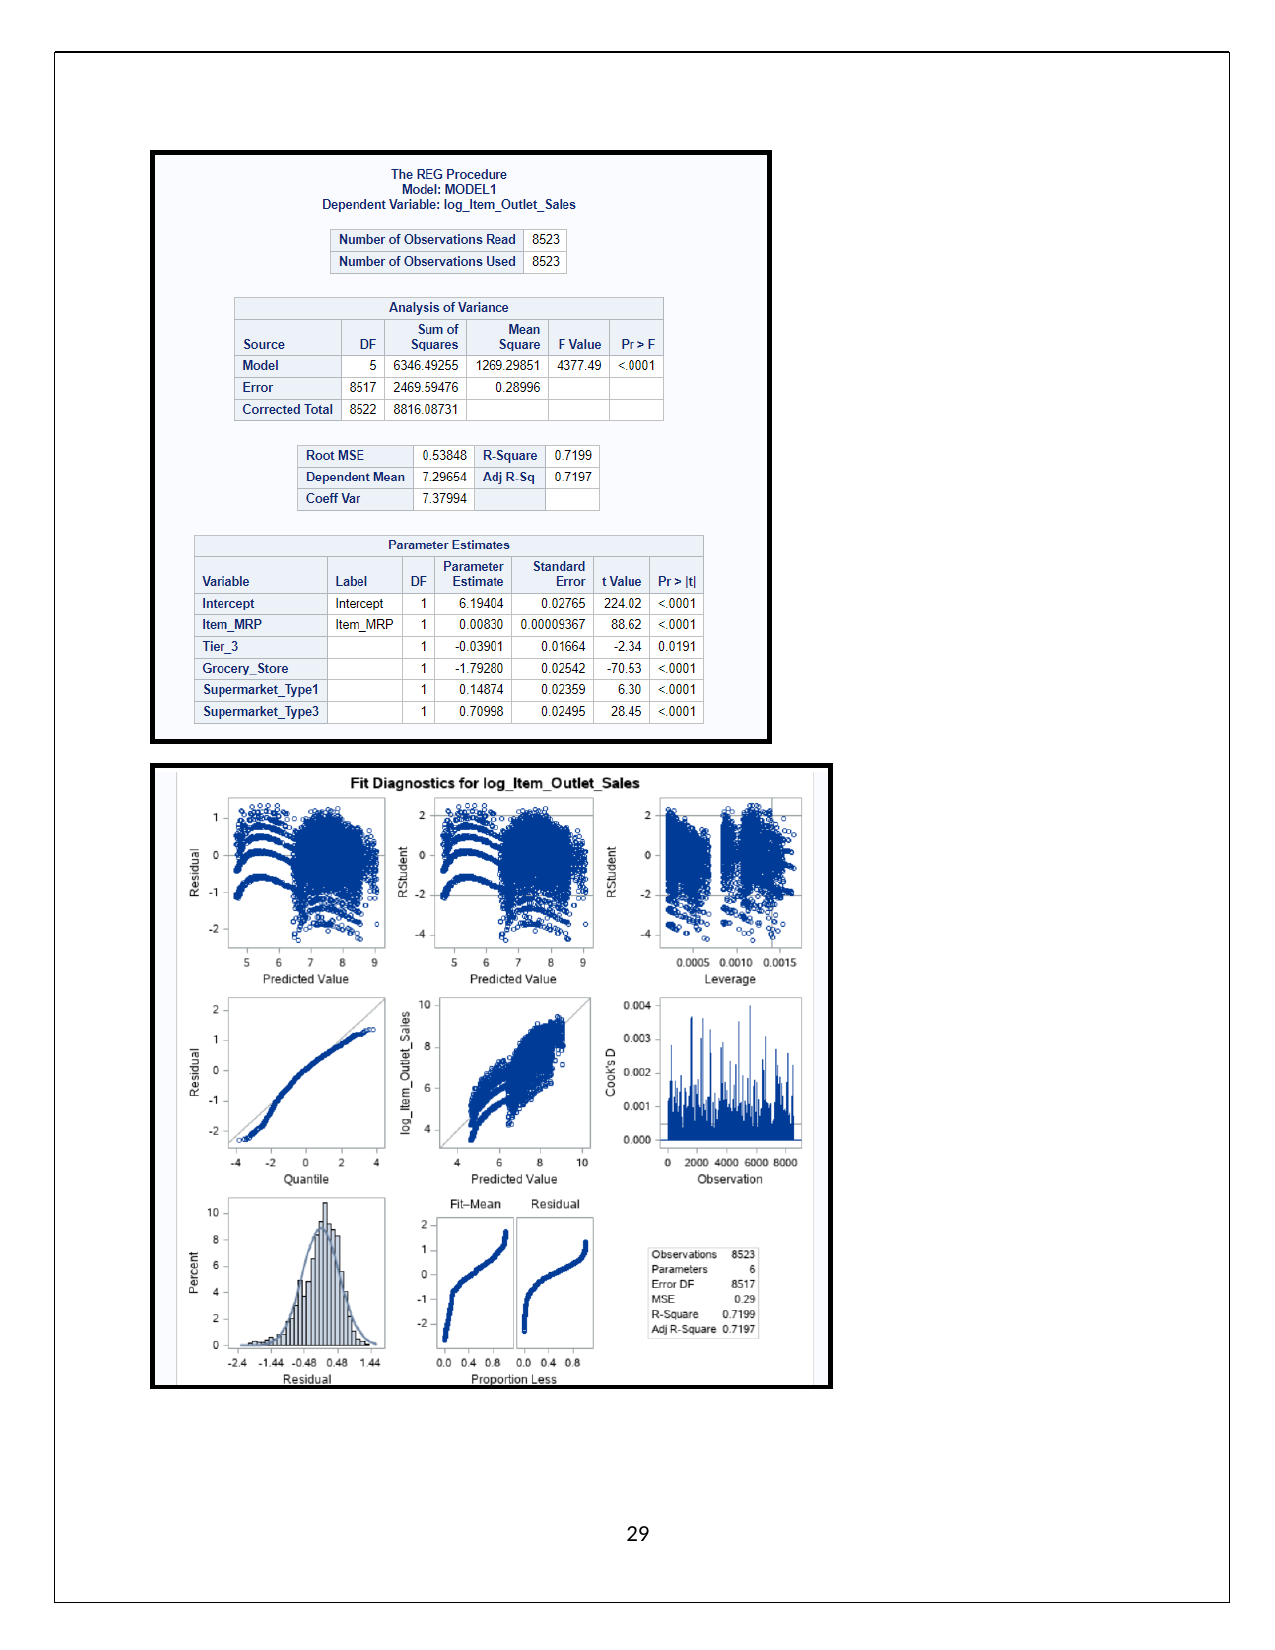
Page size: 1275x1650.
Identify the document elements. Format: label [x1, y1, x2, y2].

picture [155, 768, 828, 1385]
picture [155, 155, 767, 739]
